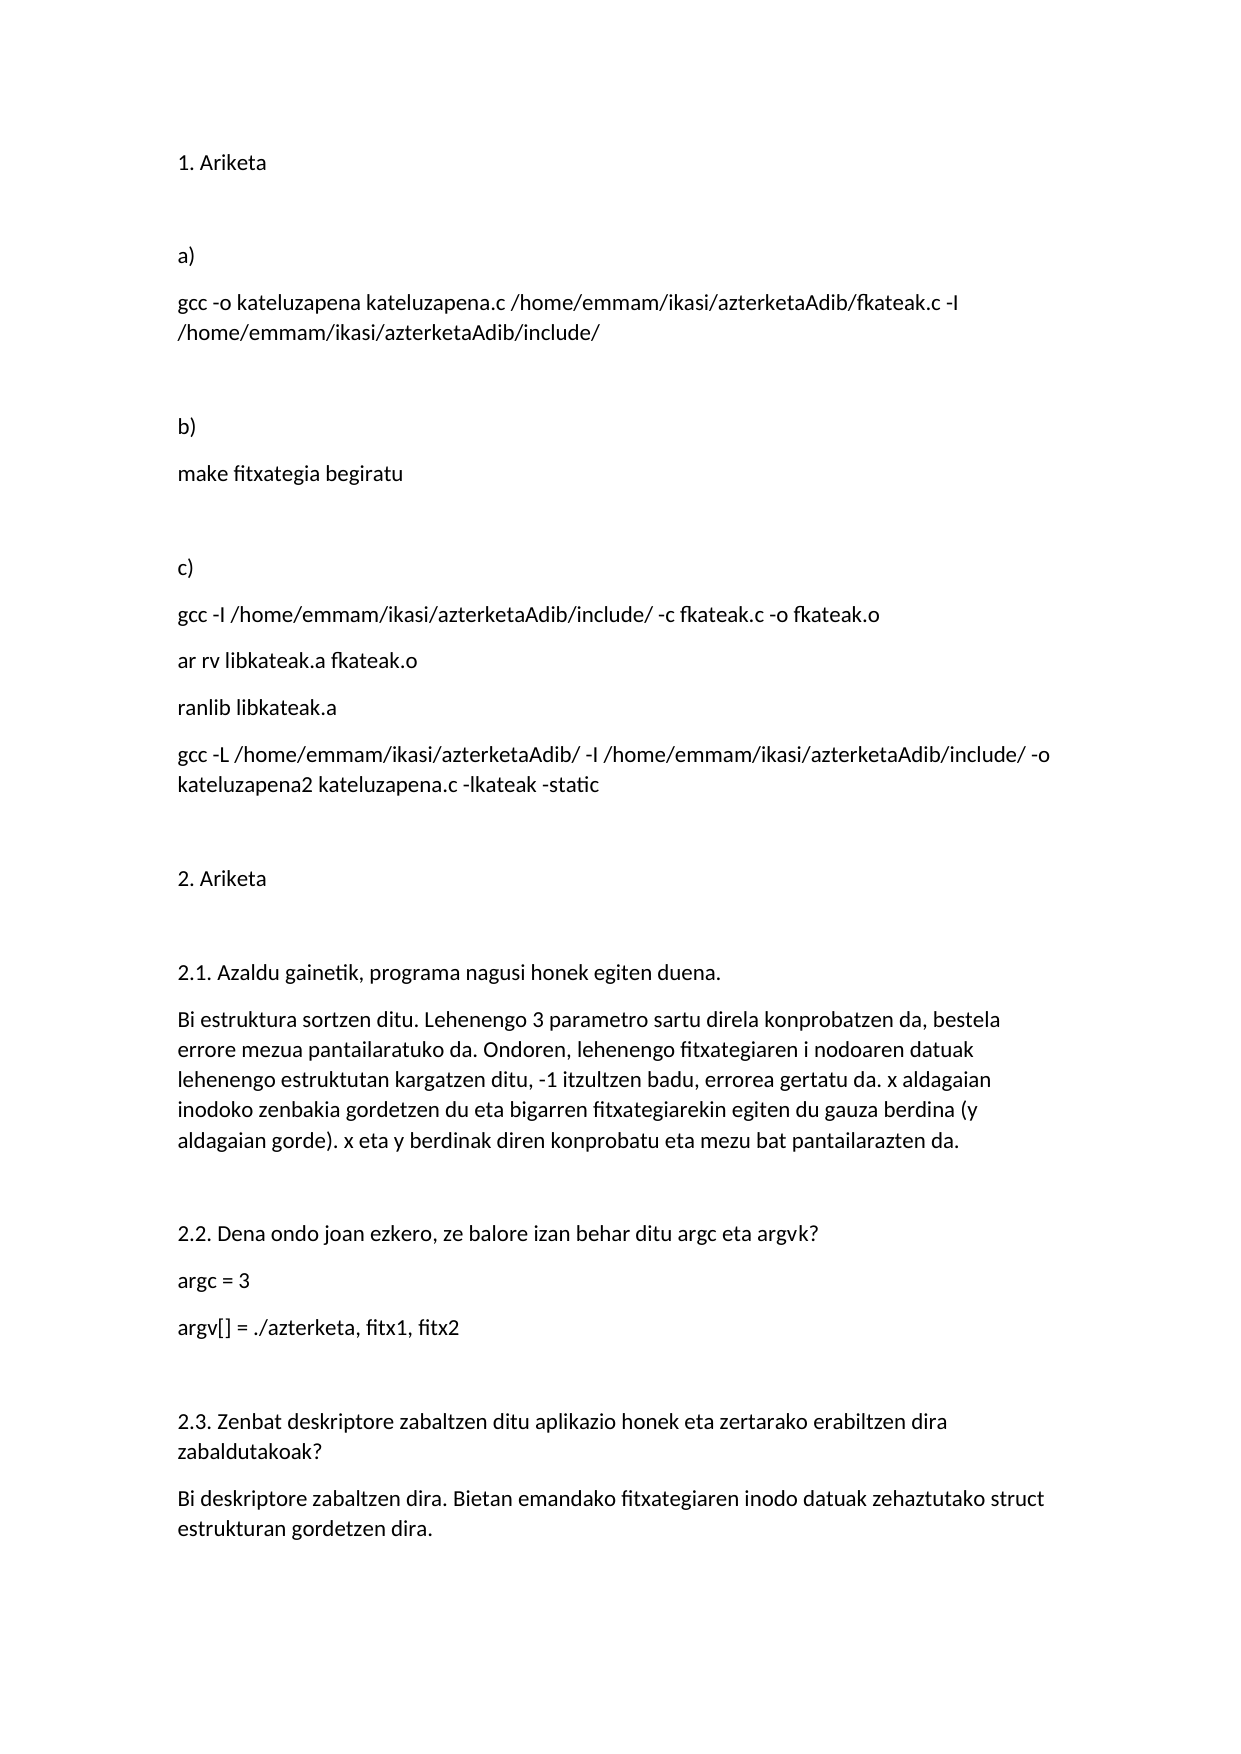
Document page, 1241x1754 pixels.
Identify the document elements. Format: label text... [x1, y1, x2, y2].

text b) [177, 412, 1063, 440]
text gcc -I /home/emmam/ikasi/azterketaAdib/include/ -c fkateak.c -o fkateak.o [177, 600, 1063, 628]
text ar rv libkateak.a fkateak.o [177, 647, 1063, 674]
text 1. Ariketa [177, 148, 1063, 176]
text ranlib libkateak.a [177, 693, 1063, 721]
text 2. Ariketa [177, 864, 1063, 892]
text Bi estruktura sortzen ditu. Lehenengo 3 parametro sartu direla konprobatzen da, bestela errore mezua pantailaratuko da. Ondoren, lehenengo fitxategiaren i nodoaren datuak lehenengo estruktutan kargatzen ditu, -1 itzultzen badu, errorea gertatu da. x aldagaian inodoko zenbakia gordetzen du eta bigarren fitxategiarekin egiten du gauza berdina (y aldagaian gorde). x eta y berdinak diren konprobatu eta mezu bat pantailarazten da. [177, 1005, 1063, 1154]
text argv[] = ./azterketa, fitx1, fitx2 [177, 1313, 1063, 1341]
text argc = 3 [177, 1266, 1063, 1294]
text c) [177, 553, 1063, 581]
text Bi deskriptore zabaltzen dira. Bietan emandako fitxategiaren inodo datuak zehaztutako struct estrukturan gordetzen dira. [177, 1484, 1063, 1542]
text gcc -o kateluzapena kateluzapena.c /home/emmam/ikasi/azterketaAdib/fkateak.c -I /home/emmam/ikasi/azterketaAdib/include/ [177, 288, 1063, 346]
text 2.1. Azaldu gainetik, programa nagusi honek egiten duena. [177, 958, 1063, 986]
text gcc -L /home/emmam/ikasi/azterketaAdib/ -I /home/emmam/ikasi/azterketaAdib/include/ -o kateluzapena2 kateluzapena.c -lkateak -static [177, 740, 1063, 798]
text 2.3. Zenbat deskriptore zabaltzen ditu aplikazio honek eta zertarako erabiltzen dira zabaldutakoak? [177, 1407, 1063, 1465]
text make fitxategia begiratu [177, 459, 1063, 487]
text 2.2. Dena ondo joan ezkero, ze balore izan behar ditu argc eta argv­k? [177, 1219, 1063, 1247]
text a) [177, 241, 1063, 269]
